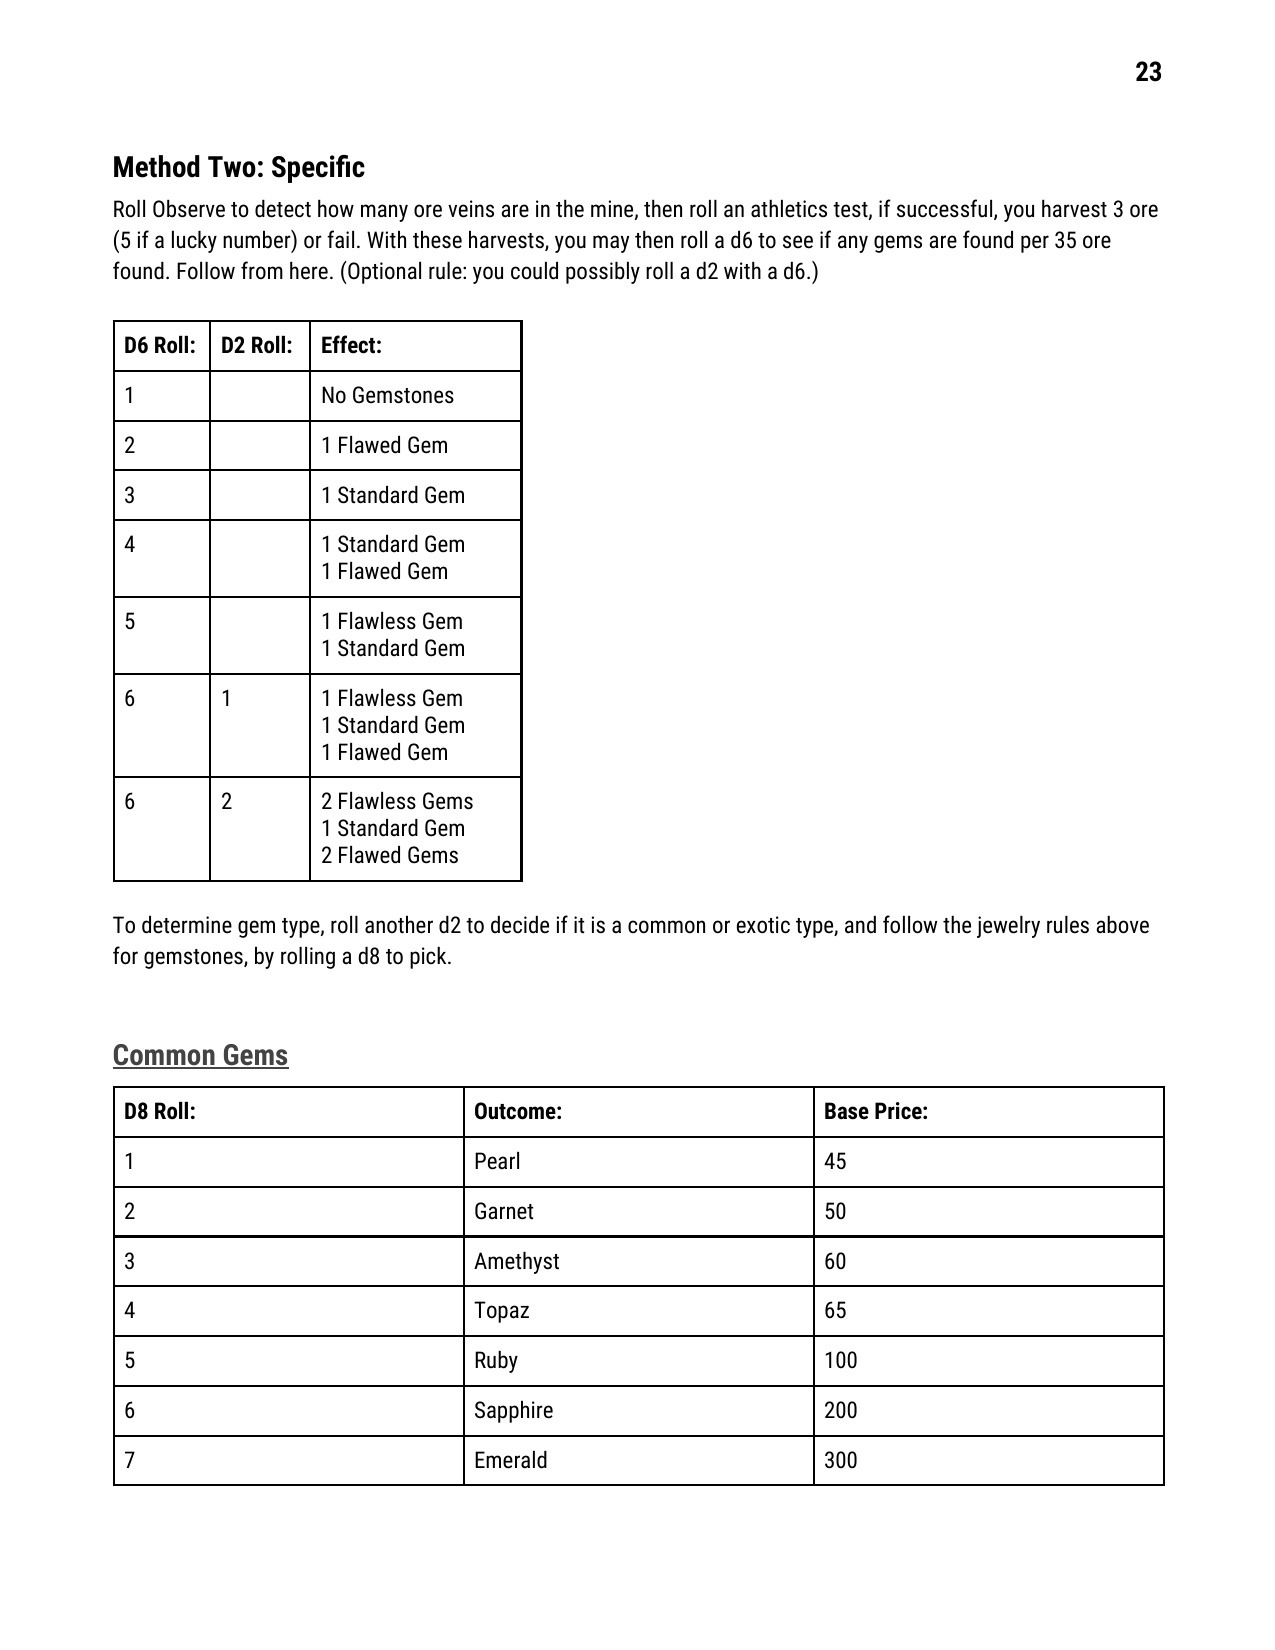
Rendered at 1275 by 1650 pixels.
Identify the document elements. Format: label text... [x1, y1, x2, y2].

table_cell 5 [115, 598, 209, 672]
table_cell 1 Flawed Gem [311, 422, 520, 469]
table_cell 3 [115, 471, 209, 519]
table_cell 65 [815, 1287, 1163, 1335]
table_cell 6 [115, 675, 209, 776]
table_header D2 Roll: [211, 322, 309, 370]
table_cell No Gemstones [311, 372, 520, 419]
table_cell 50 [815, 1188, 1163, 1235]
table_cell 1 Standard Gem 1 Flawed Gem [311, 521, 520, 596]
table_cell Emerald [465, 1437, 813, 1484]
table_header D8 Roll: [115, 1088, 463, 1136]
table_header Outcome: [465, 1088, 813, 1136]
table_cell 200 [815, 1387, 1163, 1434]
table_cell 60 [815, 1238, 1163, 1285]
subtitle Common Gems [112, 1038, 1162, 1072]
table_cell 1 Flawless Gem 1 Standard Gem 1 Flawed Gem [311, 675, 520, 776]
table_cell [211, 598, 309, 672]
table_cell 6 [115, 1387, 463, 1434]
subtitle Method Two: Specific [112, 150, 1162, 184]
table_cell 6 [115, 778, 209, 879]
table_cell Pearl [465, 1138, 813, 1186]
table_cell Amethyst [465, 1238, 813, 1285]
table_cell 7 [115, 1437, 463, 1484]
table_header Base Price: [815, 1088, 1163, 1136]
table_cell 1 Flawless Gem 1 Standard Gem [311, 598, 520, 672]
table_cell 4 [115, 521, 209, 596]
table_cell 1 [211, 675, 309, 776]
text To determine gem type, roll another d2 to decide if it is a common or exotic type, and follow the jewelry rules above for gemstones, by rolling a d8 to pick. [112, 882, 1162, 970]
table_header Effect: [311, 322, 520, 370]
table_cell 2 [211, 778, 309, 879]
table_cell Ruby [465, 1337, 813, 1385]
table_cell [211, 422, 309, 469]
table_cell Topaz [465, 1287, 813, 1335]
table_cell 1 Standard Gem [311, 471, 520, 519]
table_cell [211, 471, 309, 519]
table_cell 2 [115, 1188, 463, 1235]
table_cell Garnet [465, 1188, 813, 1235]
table_cell 5 [115, 1337, 463, 1385]
table_cell 100 [815, 1337, 1163, 1385]
text Roll Observe to detect how many ore veins are in the mine, then roll an athletics test, if successful, you harvest 3 ore (5 if a lucky number) or fail. With these harvests, you may then roll a d6 to see if any gems are found per 35 ore found. Follow from here. (Optional rule: you could possibly roll a d2 with a d6.) [112, 197, 1162, 285]
table_cell 1 [115, 372, 209, 419]
table_cell Sapphire [465, 1387, 813, 1434]
table_cell 4 [115, 1287, 463, 1335]
table_cell [211, 521, 309, 596]
table_cell 3 [115, 1238, 463, 1285]
table_cell 1 [115, 1138, 463, 1186]
table_cell 45 [815, 1138, 1163, 1186]
table_cell 2 [115, 422, 209, 469]
table_cell 300 [815, 1437, 1163, 1484]
table_cell 2 Flawless Gems 1 Standard Gem 2 Flawed Gems [311, 778, 520, 879]
table_cell [211, 372, 309, 419]
table_header D6 Roll: [115, 322, 209, 370]
